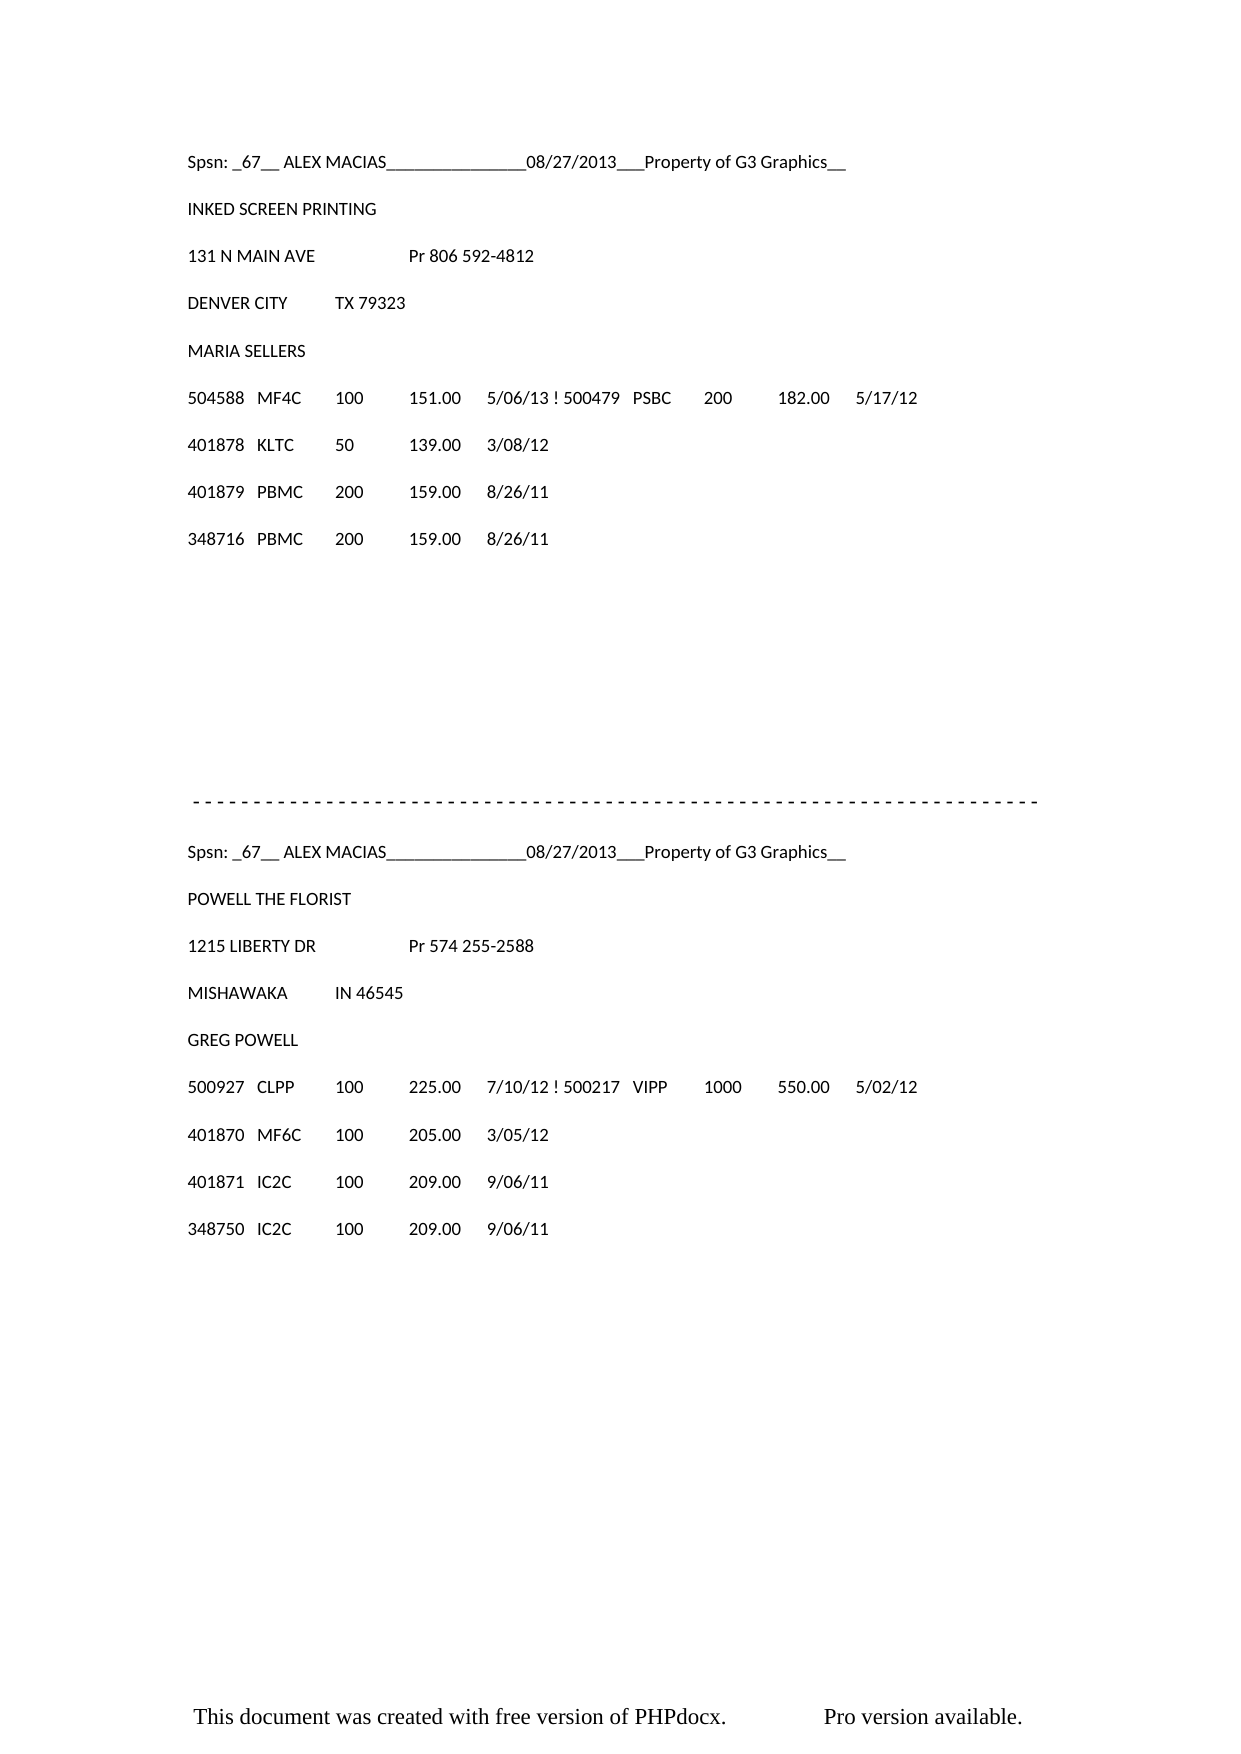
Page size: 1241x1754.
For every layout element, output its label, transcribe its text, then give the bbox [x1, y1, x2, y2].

text 401879 PBMC 200 159.00 8/26/11 [187, 480, 1053, 503]
text MISHAWAKA IN 46545 [187, 981, 1053, 1004]
text - - - - - - - - - - - - - - - - - - - - - - - - - - - - - - - - - - - - - - - - - - - - - - - - - - - - - - - - - - - - - - - - - - - - - - [187, 787, 1053, 815]
text 401871 IC2C 100 209.00 9/06/11 [187, 1170, 1053, 1193]
text 348716 PBMC 200 159.00 8/26/11 [187, 527, 1053, 550]
text 504588 MF4C 100 151.00 5/06/13 ! 500479 PSBC 200 182.00 5/17/12 [187, 386, 1053, 409]
text MARIA SELLERS [187, 339, 1053, 362]
text DENVER CITY TX 79323 [187, 292, 1053, 314]
text POWELL THE FLORIST [187, 887, 1053, 910]
text 401870 MF6C 100 205.00 3/05/12 [187, 1123, 1053, 1146]
text 1215 LIBERTY DR Pr 574 255-2588 [187, 934, 1053, 957]
text Spsn: _67__ ALEX MACIAS_______________08/27/2013___Property of G3 Graphics__ [187, 840, 1053, 863]
text 131 N MAIN AVE Pr 806 592-4812 [187, 244, 1053, 267]
text GREG POWELL [187, 1028, 1053, 1051]
text INKED SCREEN PRINTING [187, 197, 1053, 220]
text 401878 KLTC 50 139.00 3/08/12 [187, 433, 1053, 456]
text 348750 IC2C 100 209.00 9/06/11 [187, 1217, 1053, 1240]
text 500927 CLPP 100 225.00 7/10/12 ! 500217 VIPP 1000 550.00 5/02/12 [187, 1076, 1053, 1099]
text Spsn: _67__ ALEX MACIAS_______________08/27/2013___Property of G3 Graphics__ [187, 150, 1053, 173]
